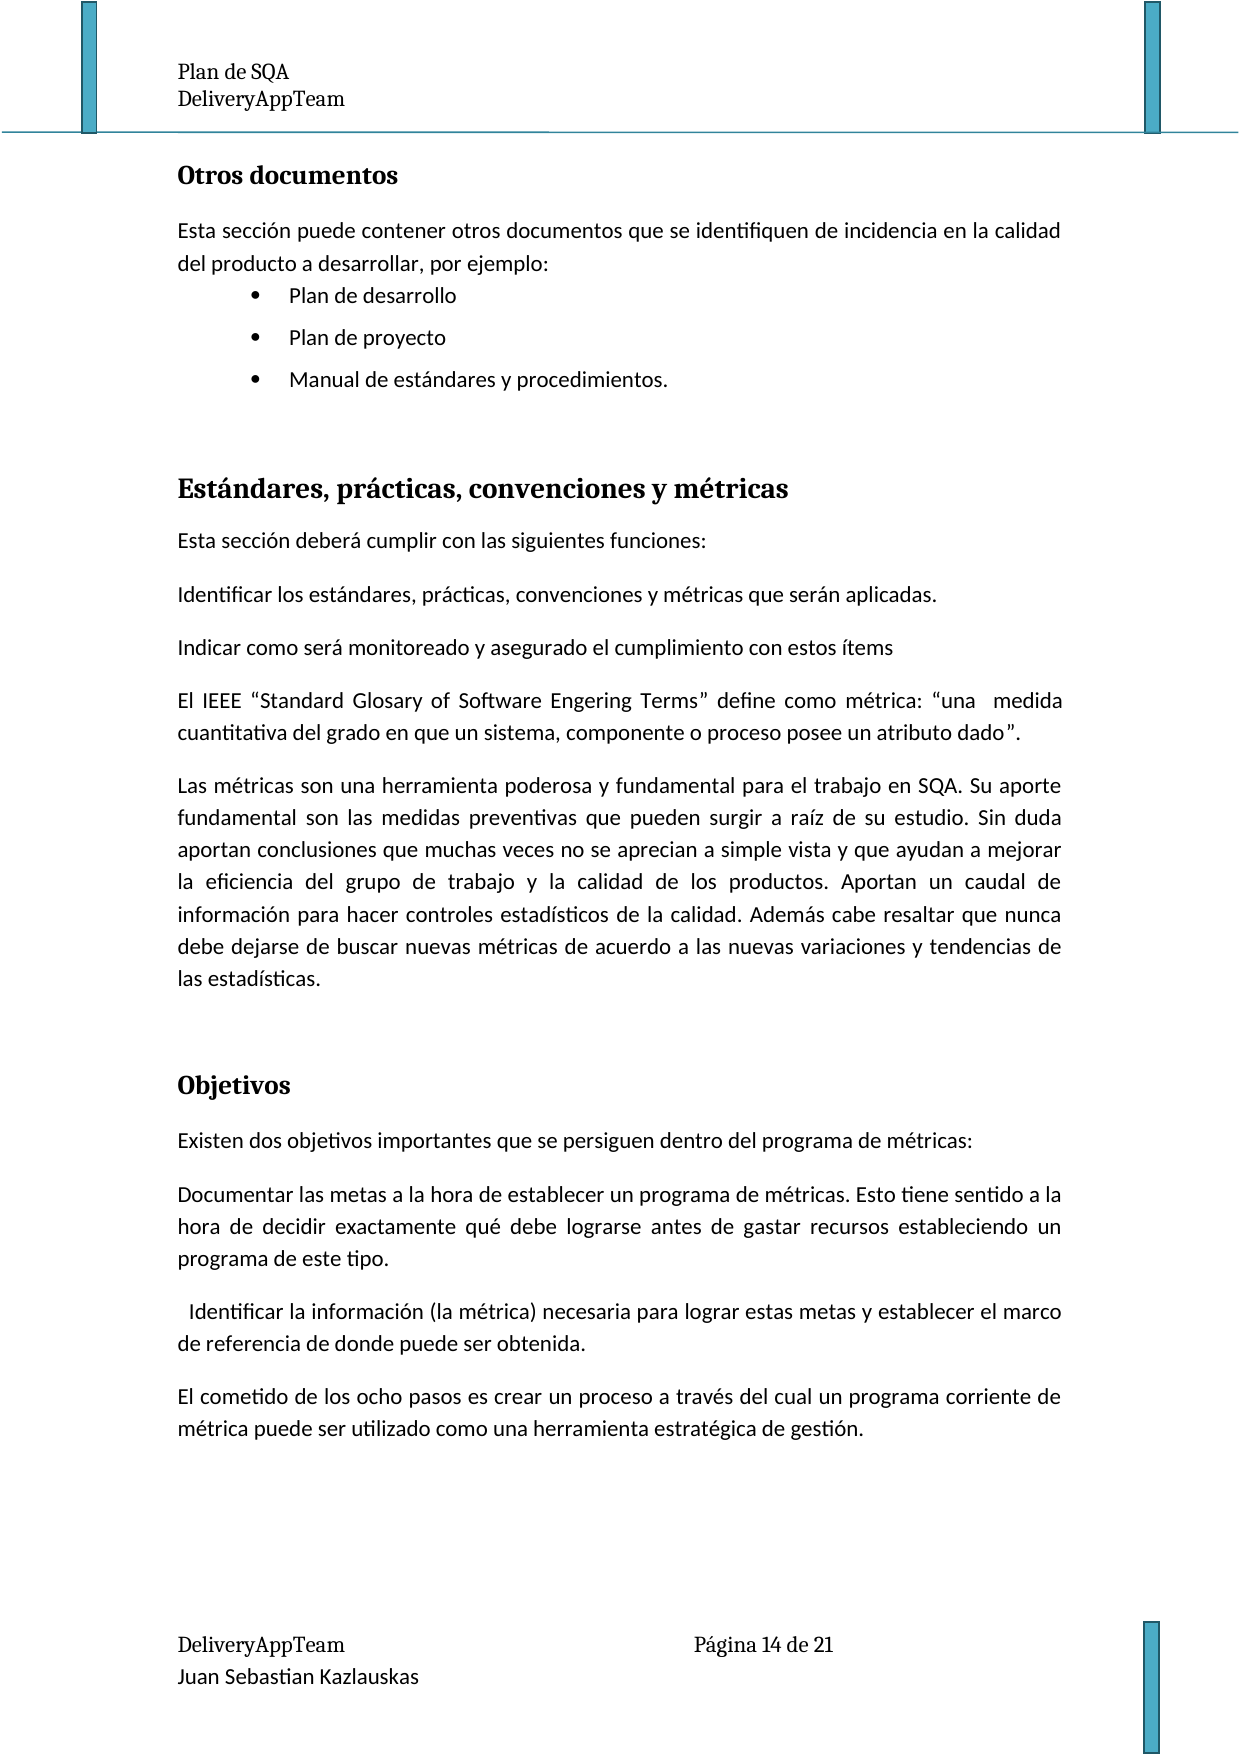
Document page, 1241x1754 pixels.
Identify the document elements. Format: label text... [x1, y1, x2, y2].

text Las métricas son una herramienta poderosa y fundamental para el trabajo en SQA. Su aporte fundamental son las medidas preventivas que pueden surgir a raíz de su estudio. Sin duda aportan conclusiones que muchas veces no se aprecian a simple vista y que ayudan a mejorar la eficiencia del grupo de trabajo y la calidad de los productos. Aportan un caudal de información para hacer controles estadísticos de la calidad. Además cabe resaltar que nunca debe dejarse de buscar nuevas métricas de acuerdo a las nuevas variaciones y tendencias de las estadísticas. [177, 771, 1063, 992]
text Objetivos [177, 1070, 1063, 1101]
text Identificar los estándares, prácticas, convenciones y métricas que serán aplicadas. [177, 580, 1063, 608]
text Otros documentos [177, 160, 1063, 191]
text Identificar la información (la métrica) necesaria para lograr estas metas y establecer el marco de referencia de donde puede ser obtenida. [177, 1297, 1063, 1357]
text Existen dos objetivos importantes que se persiguen dentro del programa de métricas: [177, 1127, 1063, 1155]
text Esta sección deberá cumplir con las siguientes funciones: [177, 527, 1063, 555]
text Manual de estándares y procedimientos. [251, 365, 1063, 393]
text Documentar las metas a la hora de establecer un programa de métricas. Esto tiene sentido a la hora de decidir exactamente qué debe lograrse antes de gastar recursos estableciendo un programa de este tipo. [177, 1180, 1063, 1272]
text Indicar como será monitoreado y asegurado el cumplimiento con estos ítems [177, 633, 1063, 661]
text Estándares, prácticas, convenciones y métricas [177, 472, 1063, 506]
text Plan de desarrollo [251, 281, 1063, 309]
text Esta sección puede contener otros documentos que se identifiquen de incidencia en la calidad del producto a desarrollar, por ejemplo: [177, 216, 1063, 277]
text El cometido de los ocho pasos es crear un proceso a través del cual un programa corriente de métrica puede ser utilizado como una herramienta estratégica de gestión. [177, 1382, 1063, 1442]
text Plan de proyecto [251, 323, 1063, 351]
text El IEEE “Standard Glosary of Software Engering Terms” define como métrica: “una medida cuantitativa del grado en que un sistema, componente o proceso posee un atributo dado”. [177, 686, 1063, 746]
